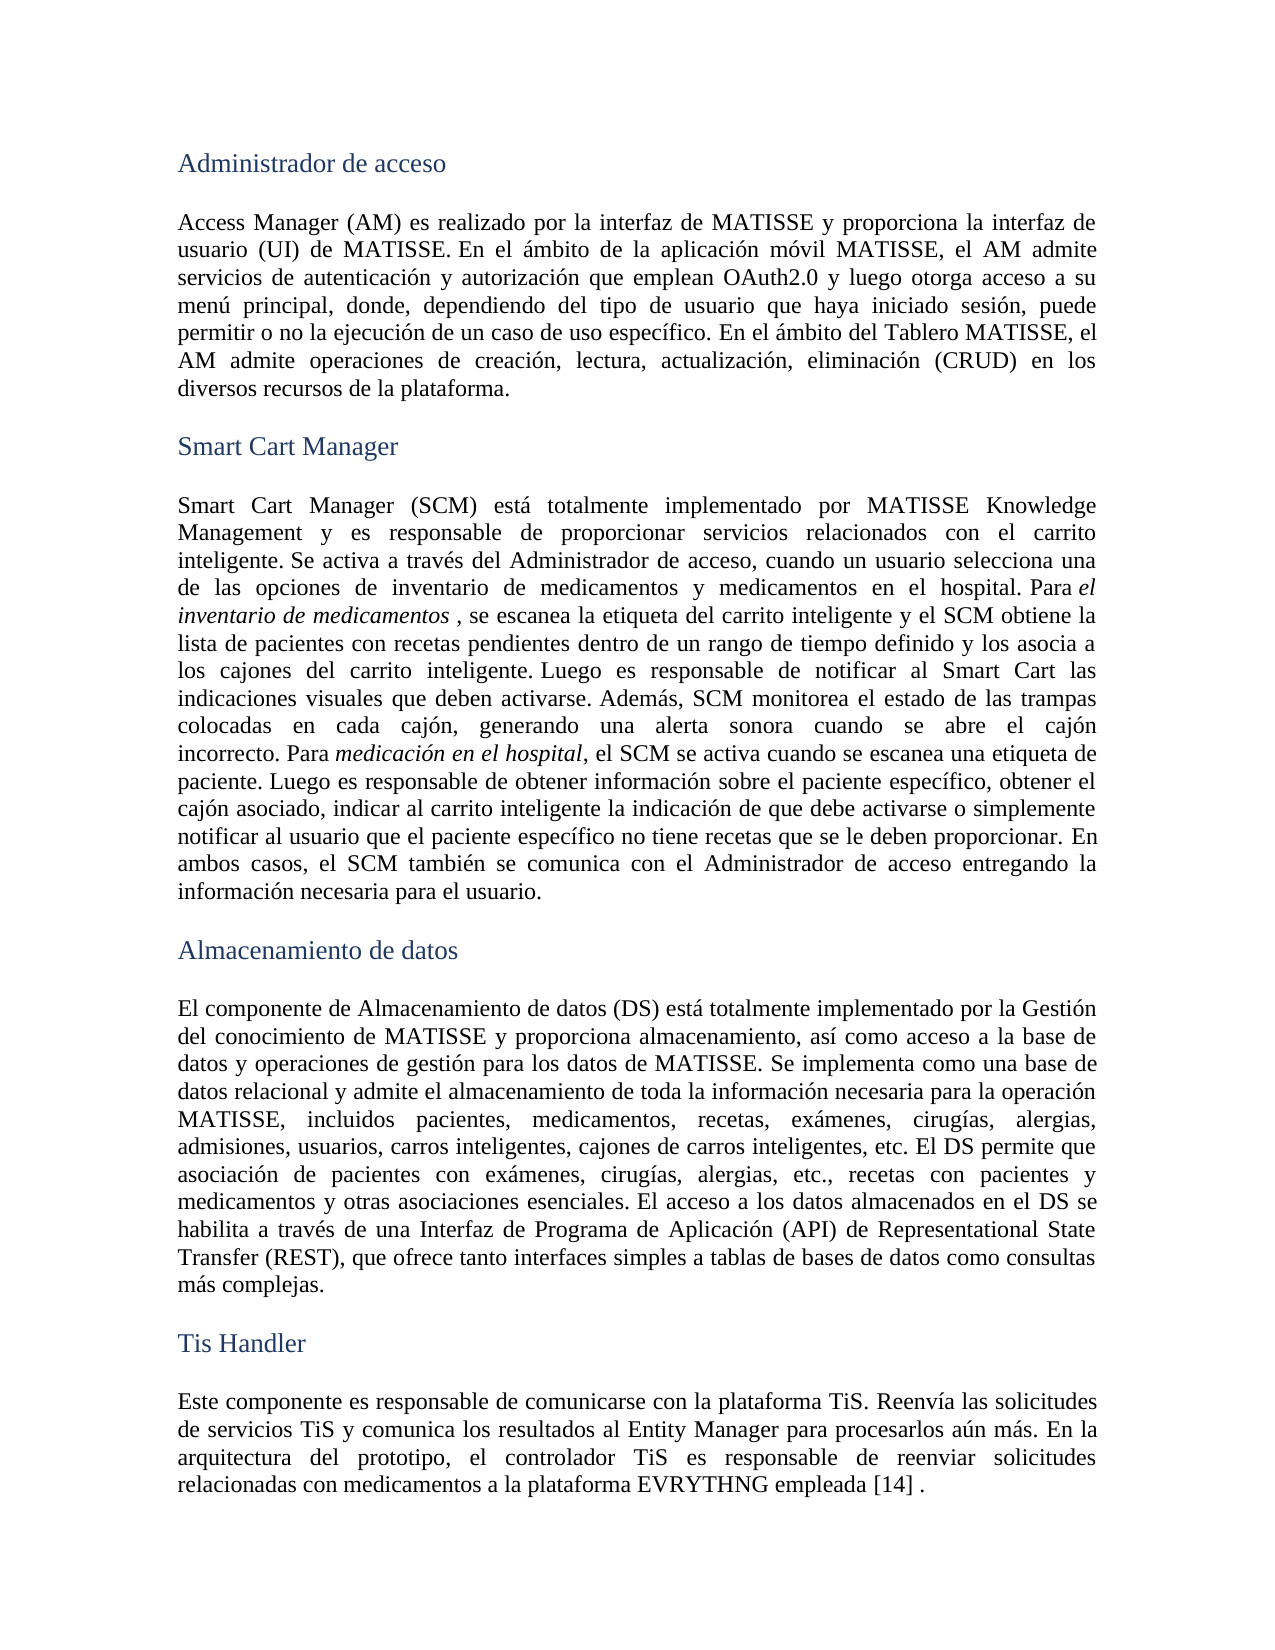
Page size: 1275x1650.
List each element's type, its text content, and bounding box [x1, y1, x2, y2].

subtitle Almacenamiento de datos [177, 934, 1098, 965]
text Este componente es responsable de comunicarse con la plataforma TiS. Reenvía las solicitudes de servicios TiS y comunica los resultados al Entity Manager para procesarlos aún más. En la arquitectura del prototipo, el controlador TiS es responsable de reenviar solicitudes relacionadas con medicamentos a la plataforma EVRYTHNG empleada [14] . [177, 1387, 1098, 1498]
text Smart Cart Manager (SCM) está totalmente implementado por MATISSE Knowledge Management y es responsable de proporcionar servicios relacionados con el carrito inteligente. Se activa a través del Administrador de acceso, cuando un usuario selecciona una de las opciones de inventario de medicamentos y medicamentos en el hospital. Para el inventario de medicamentos , se escanea la etiqueta del carrito inteligente y el SCM obtiene la lista de pacientes con recetas pendientes dentro de un rango de tiempo definido y los asocia a los cajones del carrito inteligente. Luego es responsable de notificar al Smart Cart las indicaciones visuales que deben activarse. Además, SCM monitorea el estado de las trampas colocadas en cada cajón, generando una alerta sonora cuando se abre el cajón incorrecto. Para medicación en el hospital, el SCM se activa cuando se escanea una etiqueta de paciente. Luego es responsable de obtener información sobre el paciente específico, obtener el cajón asociado, indicar al carrito inteligente la indicación de que debe activarse o simplemente notificar al usuario que el paciente específico no tiene recetas que se le deben proporcionar. En ambos casos, el SCM también se comunica con el Administrador de acceso entregando la información necesaria para el usuario. [177, 491, 1098, 905]
text El componente de Almacenamiento de datos (DS) está totalmente implementado por la Gestión del conocimiento de MATISSE y proporciona almacenamiento, así como acceso a la base de datos y operaciones de gestión para los datos de MATISSE. Se implementa como una base de datos relacional y admite el almacenamiento de toda la información necesaria para la operación MATISSE, incluidos pacientes, medicamentos, recetas, exámenes, cirugías, alergias, admisiones, usuarios, carros inteligentes, cajones de carros inteligentes, etc. El DS permite que asociación de pacientes con exámenes, cirugías, alergias, etc., recetas con pacientes y medicamentos y otras asociaciones esenciales. El acceso a los datos almacenados en el DS se habilita a través de una Interfaz de Programa de Aplicación (API) de Representational State Transfer (REST), que ofrece tanto interfaces simples a tablas de bases de datos como consultas más complejas. [177, 994, 1098, 1298]
subtitle Administrador de acceso [177, 148, 1098, 179]
text Access Manager (AM) es realizado por la interfaz de MATISSE y proporciona la interfaz de usuario (UI) de MATISSE. En el ámbito de la aplicación móvil MATISSE, el AM admite servicios de autenticación y autorización que emplean OAuth2.0 y luego otorga acceso a su menú principal, donde, dependiendo del tipo de usuario que haya iniciado sesión, puede permitir o no la ejecución de un caso de uso específico. En el ámbito del Tablero MATISSE, el AM admite operaciones de creación, lectura, actualización, eliminación (CRUD) en los diversos recursos de la plataforma. [177, 208, 1098, 401]
subtitle Smart Cart Manager [177, 430, 1098, 461]
subtitle Tis Handler [177, 1327, 1098, 1358]
